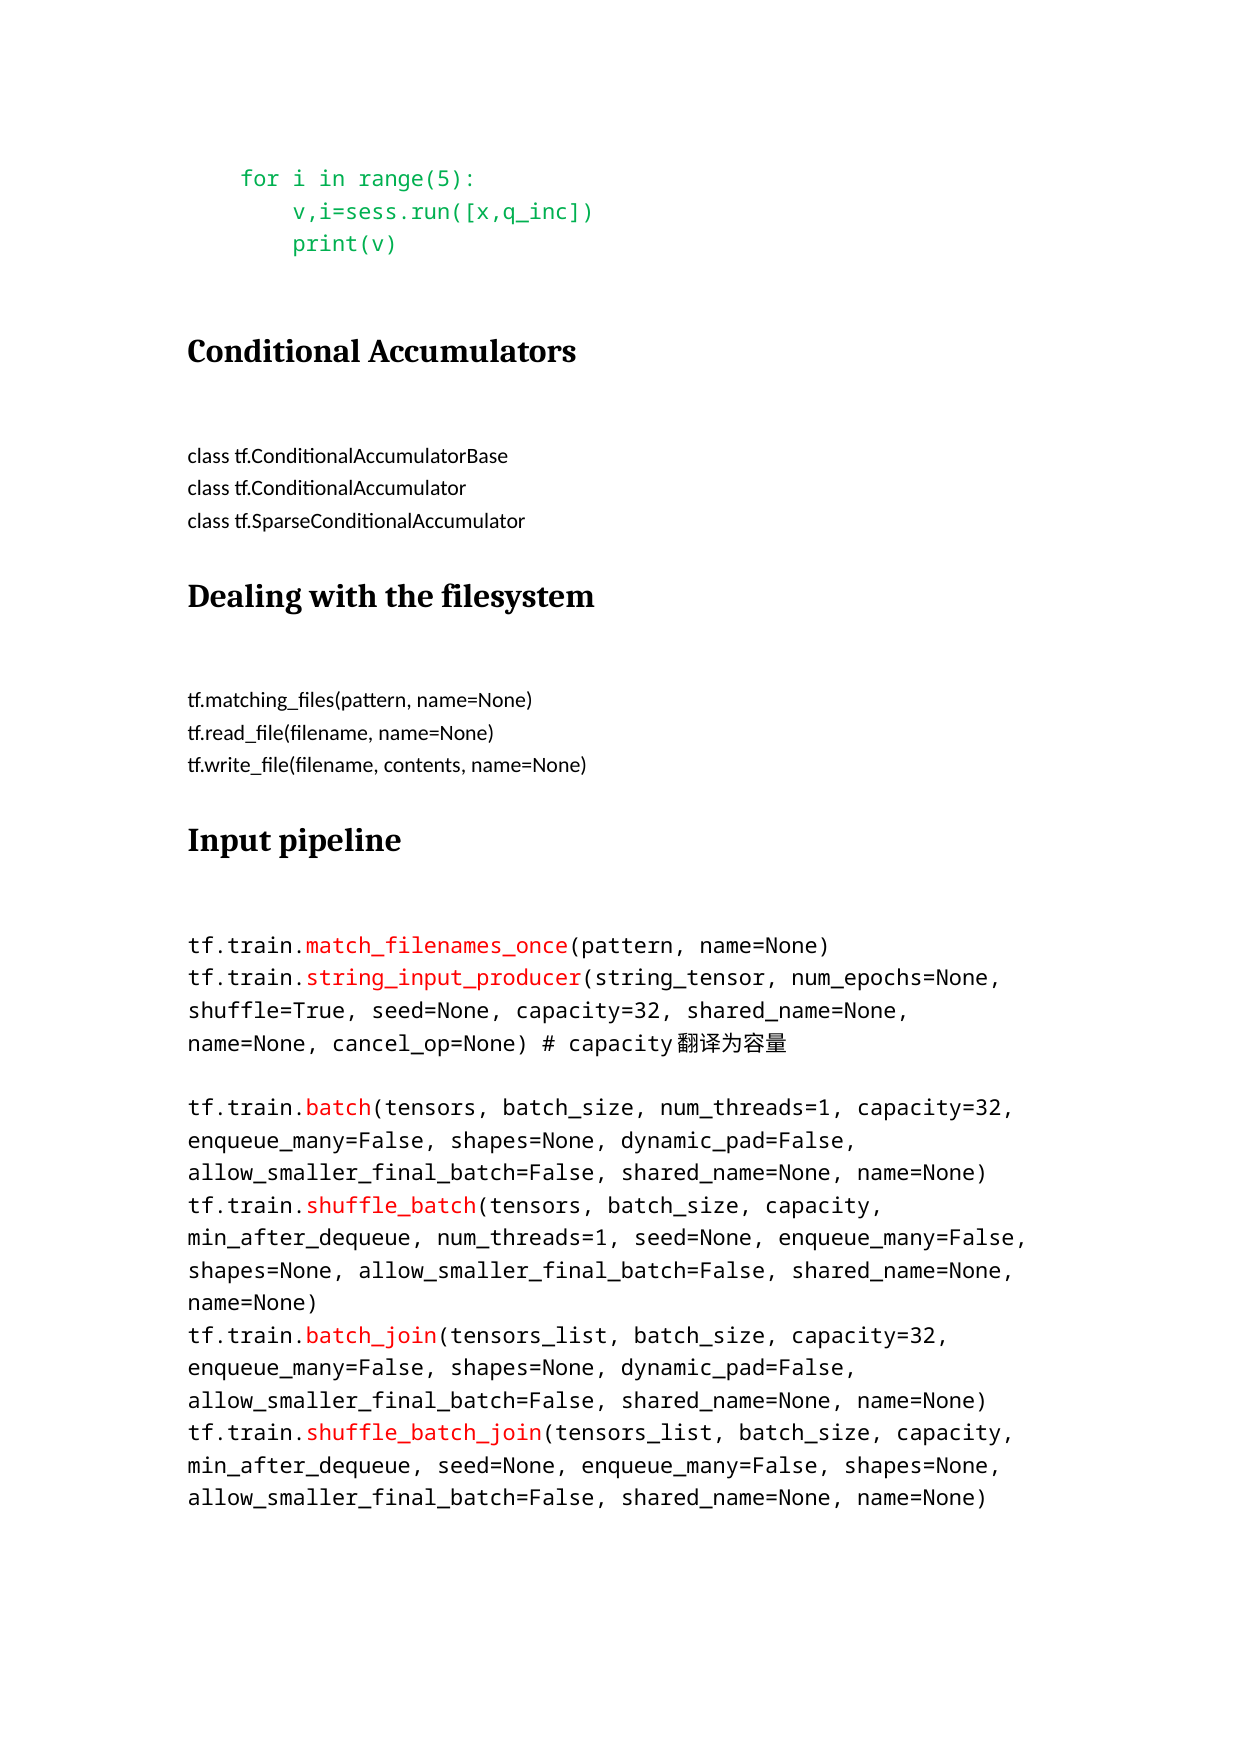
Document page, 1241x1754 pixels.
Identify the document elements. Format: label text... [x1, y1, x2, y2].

text tf.matching_files(pattern, name=None) [187, 684, 1053, 716]
text class tf.SparseConditionalAccumulator [187, 504, 1053, 537]
text v,i=sess.run([x,q_inc]) [187, 194, 1053, 227]
text tf.train.match_filenames_once(pattern, name=None) [187, 928, 1053, 961]
text tf.write_file(filename, contents, name=None) [187, 749, 1053, 781]
text class tf.ConditionalAccumulatorBase [187, 439, 1053, 472]
subtitle Conditional Accumulators [187, 319, 1053, 384]
text print(v) [187, 227, 1053, 259]
text tf.train.string_input_producer(string_tensor, num_epochs=None, shuffle=True, seed=None, capacity=32, shared_name=None, name=None, cancel_op=None) # capacity翻译为容量 [187, 961, 1053, 1058]
text for i in range(5): [187, 162, 1053, 194]
subtitle Dealing with the filesystem [187, 564, 1053, 629]
text tf.train.batch(tensors, batch_size, num_threads=1, capacity=32, enqueue_many=False, shapes=None, dynamic_pad=False, allow_smaller_final_batch=False, shared_name=None, name=None) [187, 1091, 1053, 1188]
text class tf.ConditionalAccumulator [187, 472, 1053, 504]
text tf.read_file(filename, name=None) [187, 716, 1053, 749]
subtitle Input pipeline [187, 808, 1053, 873]
